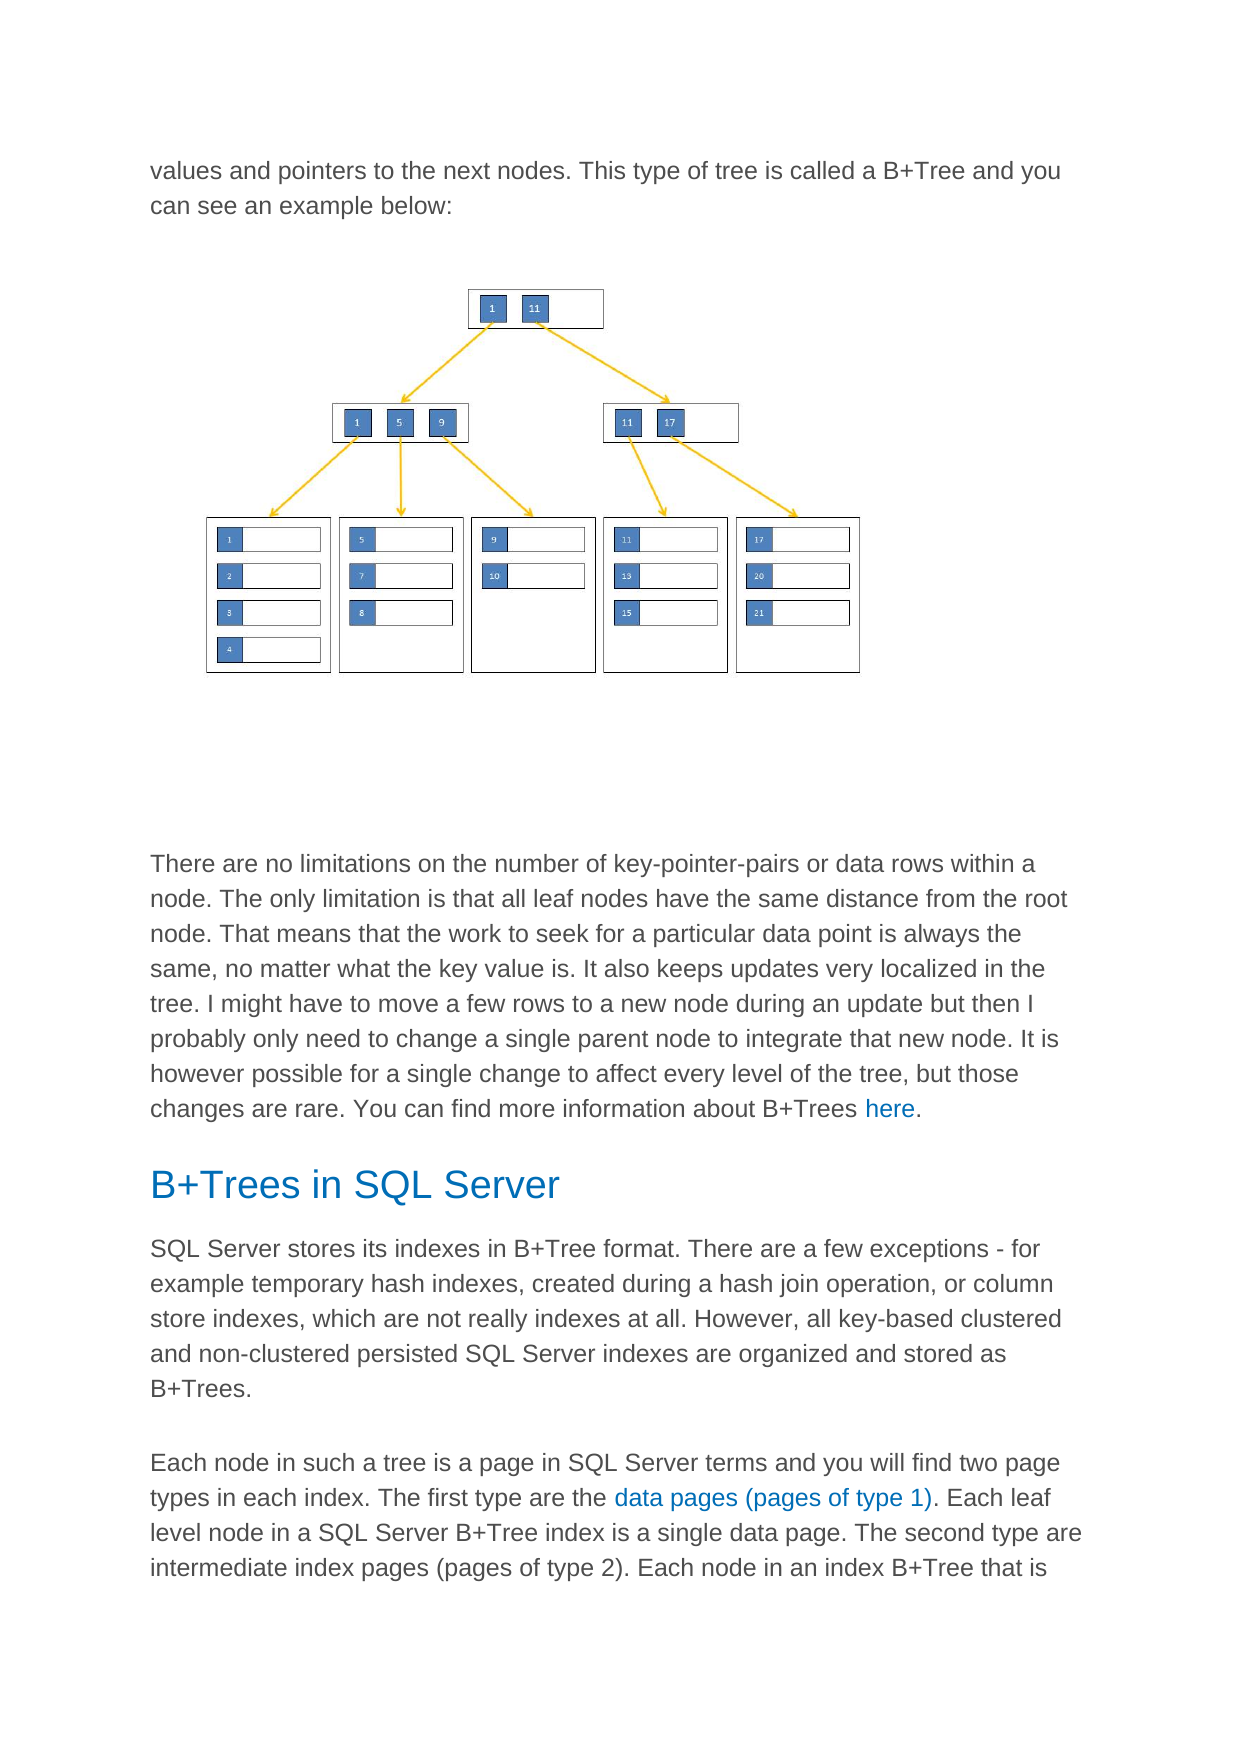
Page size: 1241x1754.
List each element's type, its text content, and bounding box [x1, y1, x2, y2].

text There are no limitations on the number of key-pointer-pairs or data rows within a node. The only limitation is that all leaf nodes have the same distance from the root node. That means that the work to seek for a particular data point is always the same, no matter what the key value is. It also keeps updates very localized in the tree. I might have to move a few rows to a new node during an update but then I probably only need to change a single parent node to integrate that new node. It is however possible for a single change to affect every level of the tree, but those changes are rare. You can find more information about B+Trees here. [150, 842, 1090, 1122]
subtitle B+Trees in SQL Server [150, 1161, 1090, 1207]
text SQL Server stores its indexes in B+Tree format. There are a few exceptions - for example temporary hash indexes, created during a hash join operation, or column store indexes, which are not really indexes at all. However, all key-based clustered and non-clustered persisted SQL Server indexes are organized and stored as B+Trees. [150, 1227, 1090, 1402]
picture [150, 259, 867, 683]
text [150, 1441, 1090, 1581]
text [150, 150, 1090, 220]
